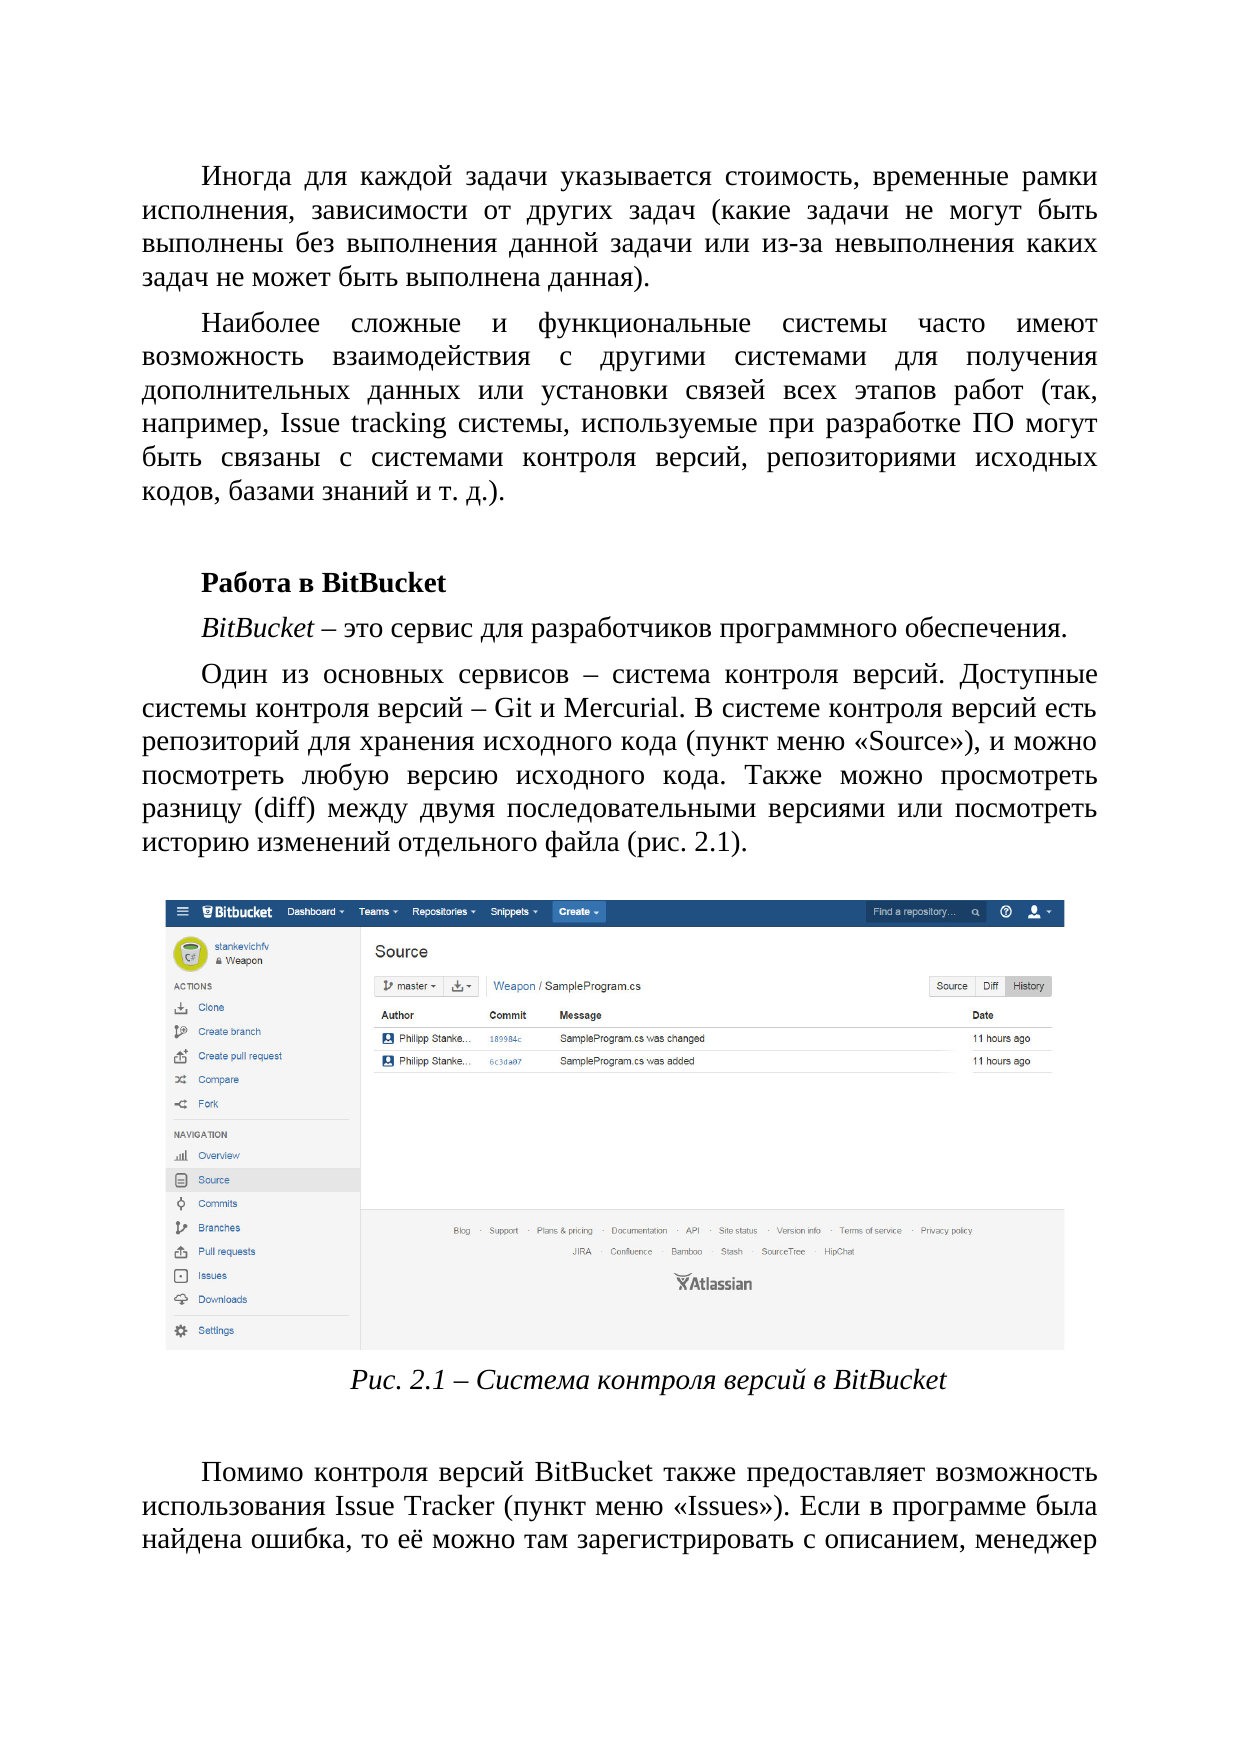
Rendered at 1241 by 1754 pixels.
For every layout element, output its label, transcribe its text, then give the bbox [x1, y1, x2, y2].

text Иногда для каждой задачи указывается стоимость, временные рамки исполнения, зависимости от других задач (какие задачи не могут быть выполнены без выполнения данной задачи или из-за невыполнения каких задач не может быть выполнена данная). [142, 158, 1098, 292]
picture [165, 900, 1065, 1350]
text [142, 1454, 1098, 1555]
text BitBucket – это сервис для разработчиков программного обеспечения. [142, 610, 1098, 644]
text Наиболее сложные и функциональные системы часто имеют возможность взаимодействия с другими системами для получения дополнительных данных или установки связей всех этапов работ (так, например, Issue tracking системы, используемые при разработке ПО могут быть связаны с системами контроля версий, репозиториями исходных кодов, базами знаний и т. д.). [142, 305, 1098, 506]
text Работа в BitBucket [142, 565, 1098, 598]
text Один из основных сервисов – система контроля версий. Доступные системы контроля версий – Git и Mercurial. В системе контроля версий есть репозиторий для хранения исходного кода (пункт меню «Source»), и можно посмотреть любую версию исходного кода. Также можно просмотреть разницу (diff) между двумя последовательными версиями или посмотреть историю изменений отдельного файла (рис. 2.1). [142, 656, 1098, 858]
